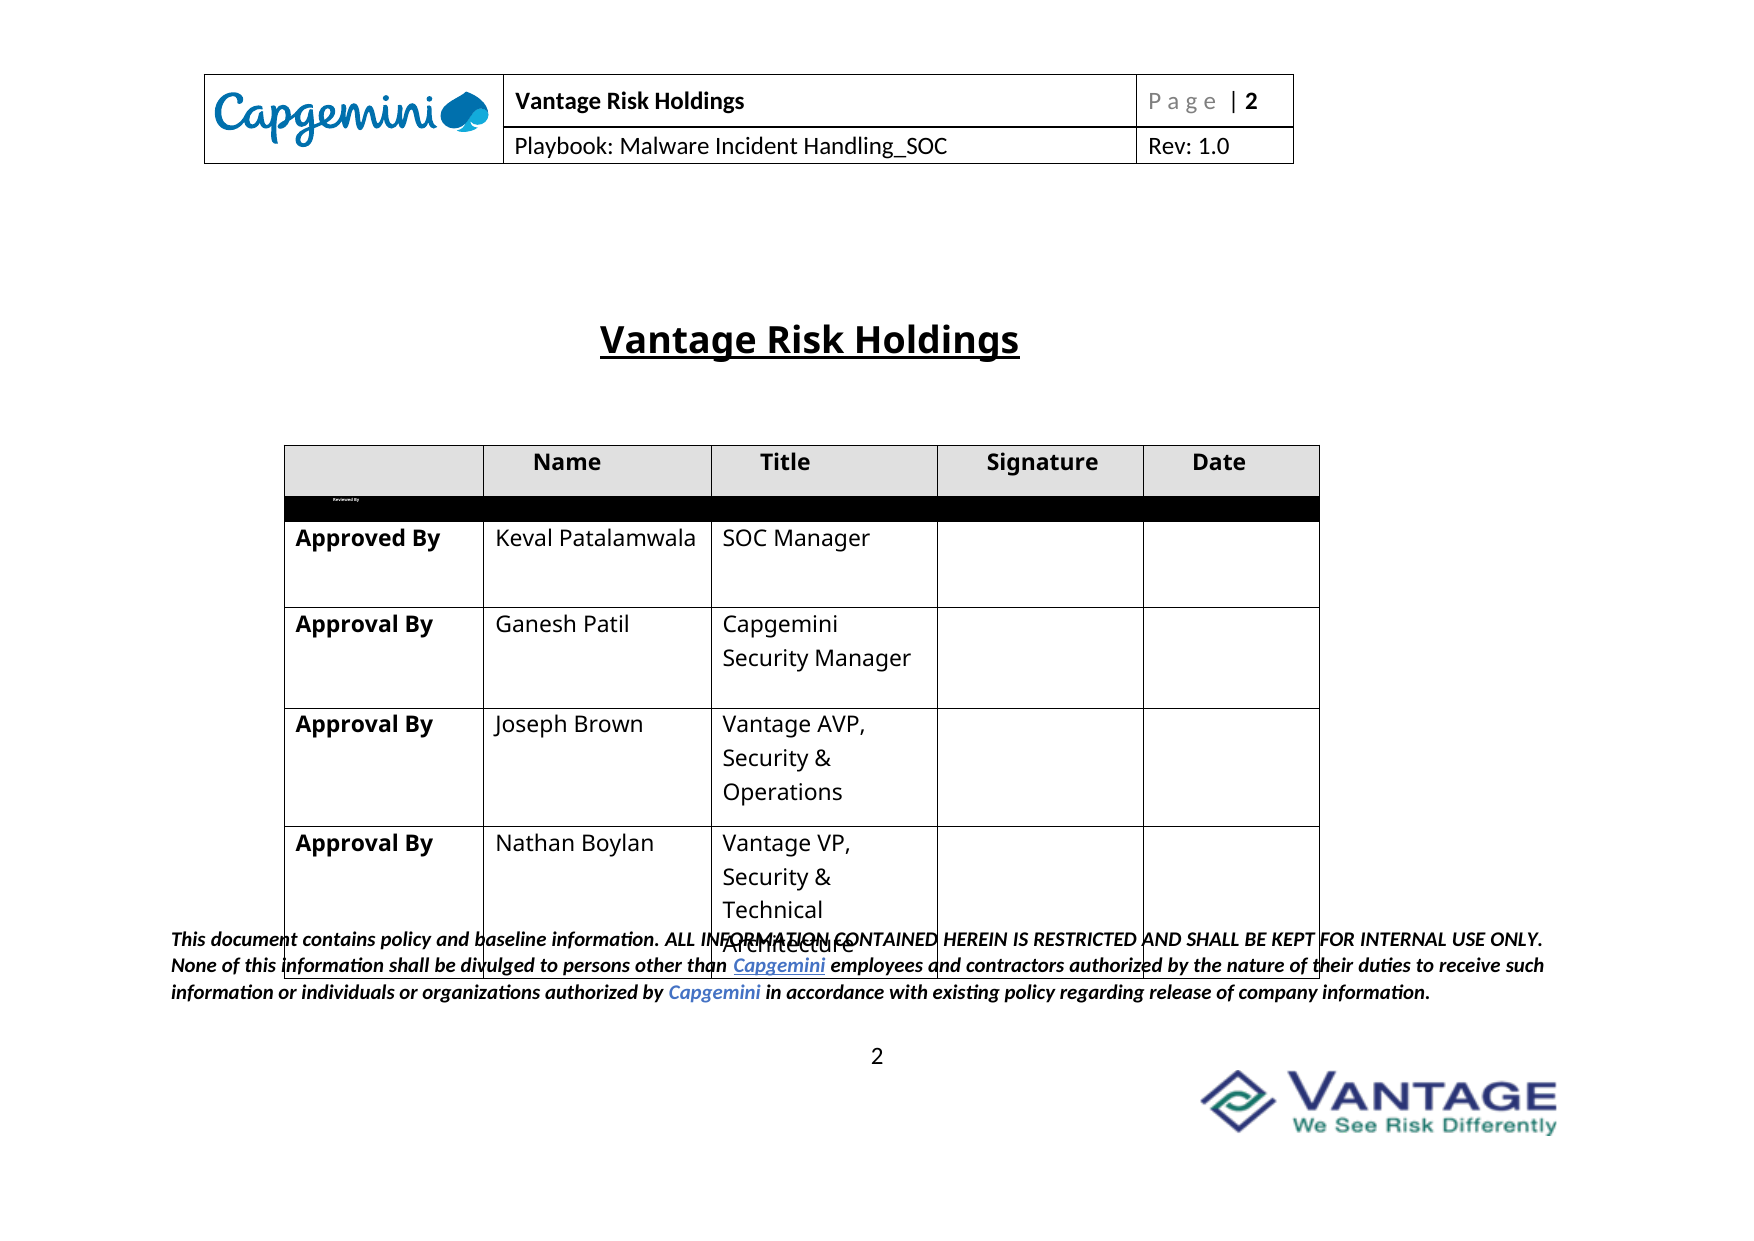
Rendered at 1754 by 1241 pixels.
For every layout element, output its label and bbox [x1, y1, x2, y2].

picture [1200, 1070, 1557, 1136]
